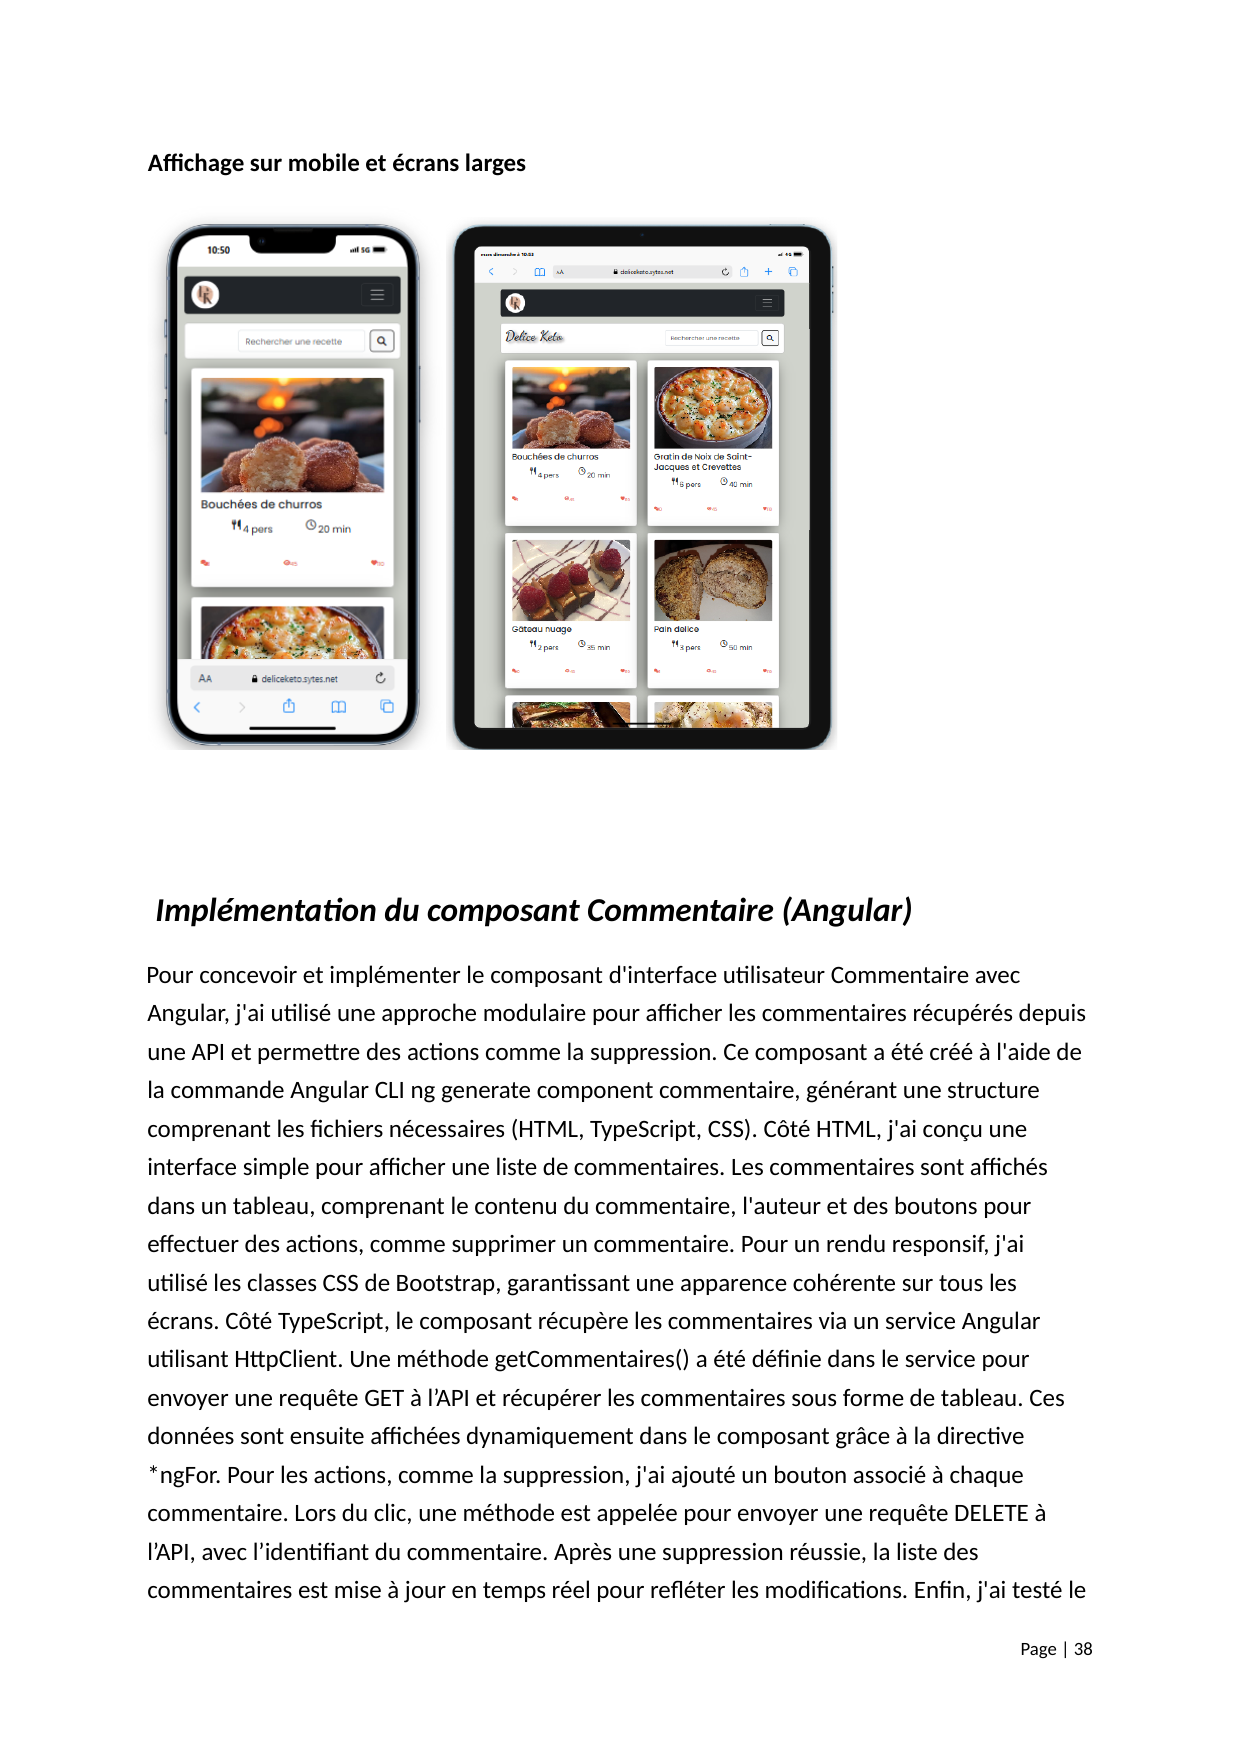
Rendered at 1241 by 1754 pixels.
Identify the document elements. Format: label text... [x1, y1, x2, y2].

picture [147, 205, 838, 750]
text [146, 959, 1091, 1605]
text Affichage sur mobile et écrans larges [148, 148, 1093, 178]
text Implémentation du composant Commentaire (Angular) [148, 889, 1093, 930]
